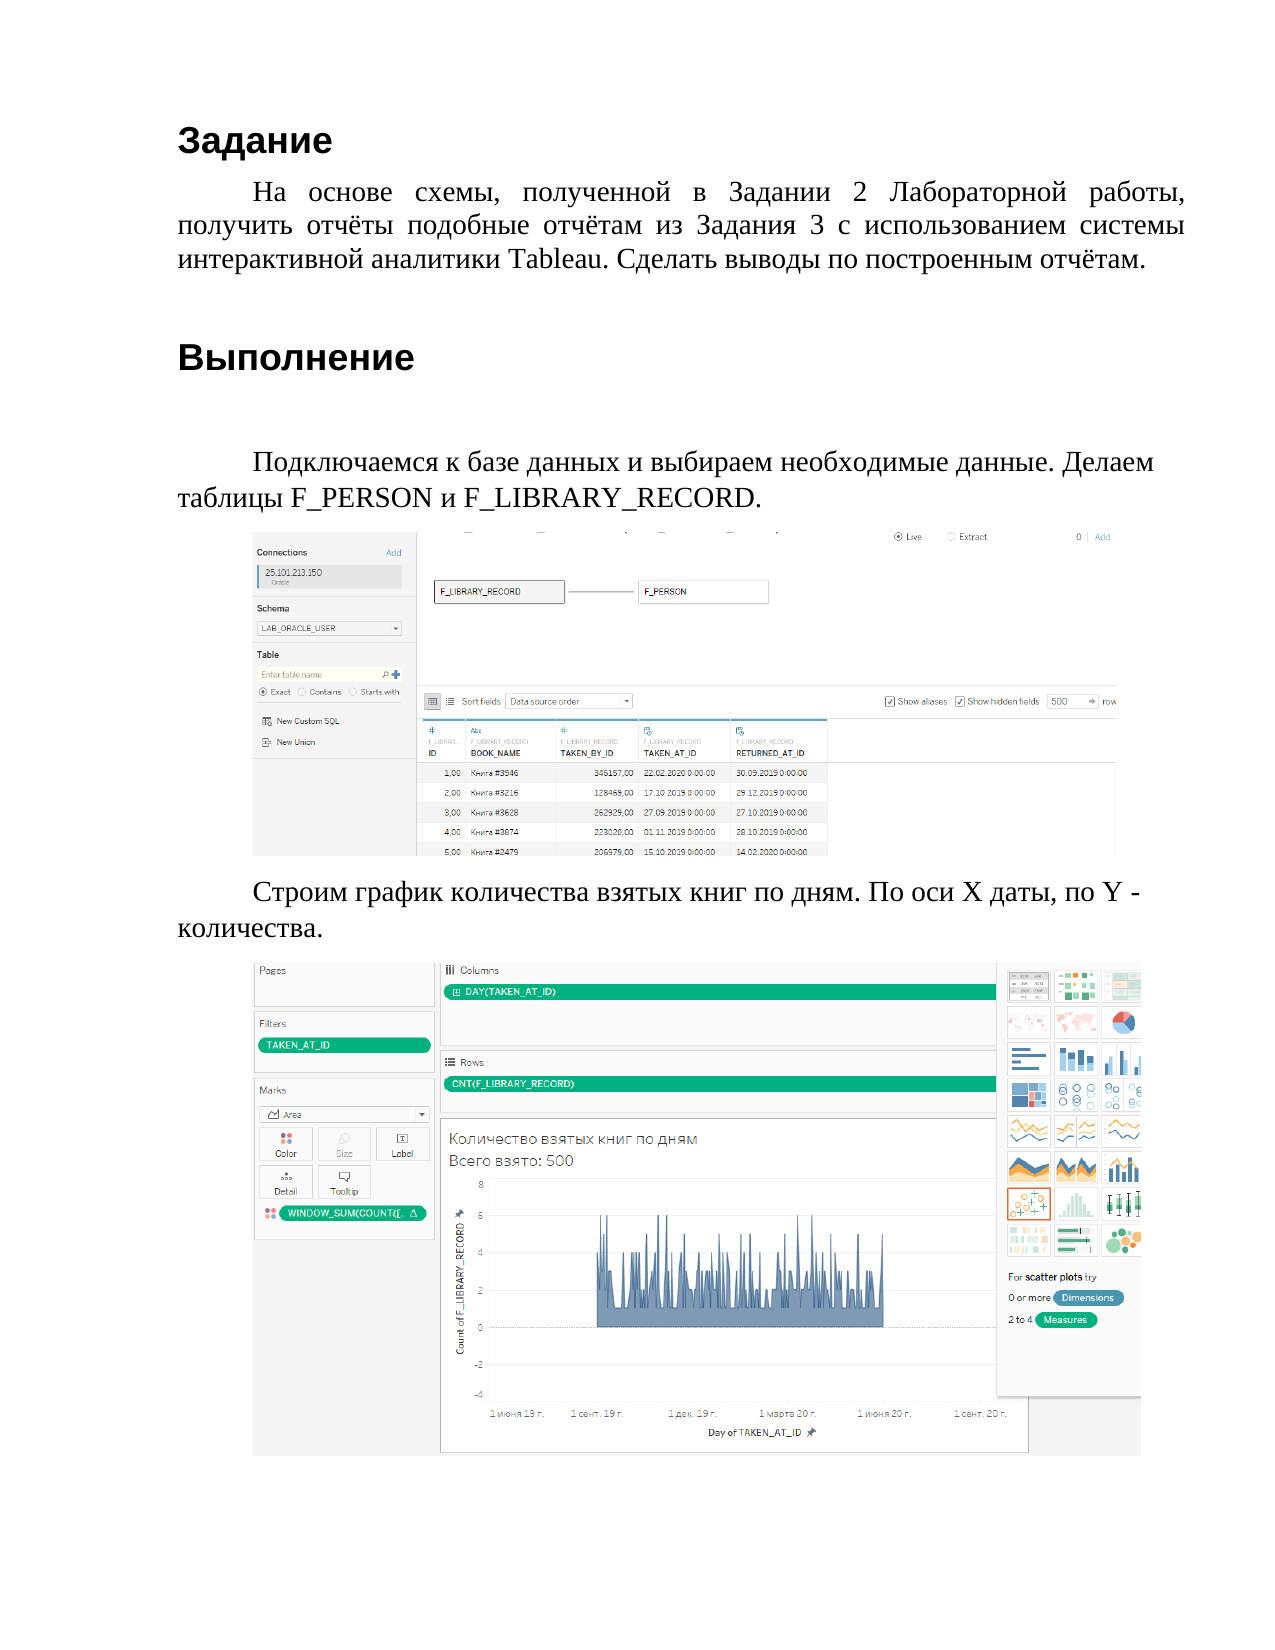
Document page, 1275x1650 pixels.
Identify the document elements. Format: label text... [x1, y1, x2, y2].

subtitle Задание [177, 118, 1186, 161]
picture [252, 963, 1142, 1456]
text На основе схемы, полученной в Задании 2 Лабораторной работы, получить отчёты подобные отчётам из Задания 3 с использованием системы интерактивной аналитики Tableau. Сделать выводы по построенным отчётам. [177, 174, 1186, 274]
text Подключаемся к базе данных и выбираем необходимые данные. Делаем таблицы F_PERSON и F_LIBRARY_RECORD. [177, 444, 1186, 514]
picture [252, 532, 1117, 856]
subtitle Выполнение [177, 336, 1186, 379]
text Строим график количества взятых книг по дням. По оси X даты, по Y - количества. [177, 874, 1186, 944]
